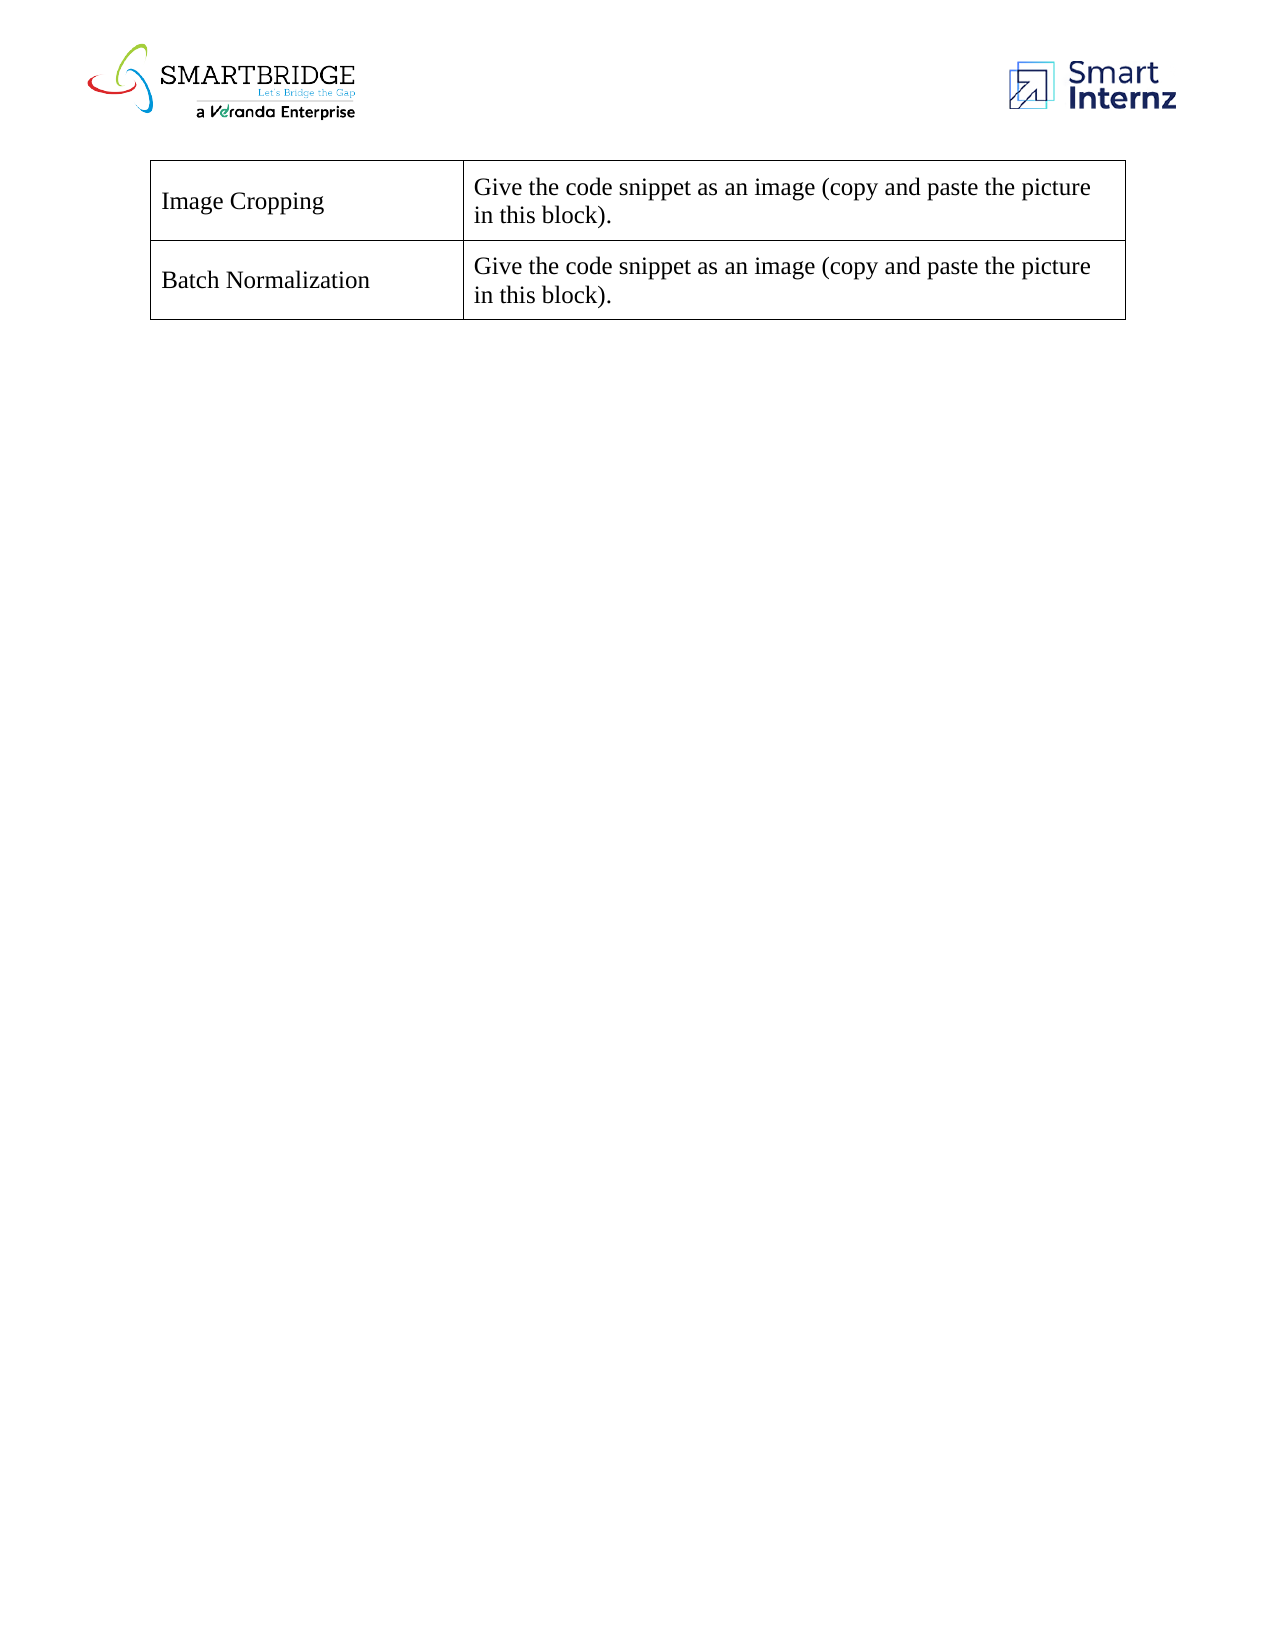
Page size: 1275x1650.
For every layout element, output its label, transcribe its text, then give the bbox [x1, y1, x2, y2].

picture [73, 20, 370, 142]
table_cell Give the code snippet as an image (copy and paste the picture in this block). [464, 241, 1125, 319]
table_cell Batch Normalization [151, 241, 463, 319]
table_cell Give the code snippet as an image (copy and paste the picture in this block). [464, 161, 1125, 240]
picture [1004, 61, 1181, 109]
table_cell Image Cropping [151, 161, 463, 240]
